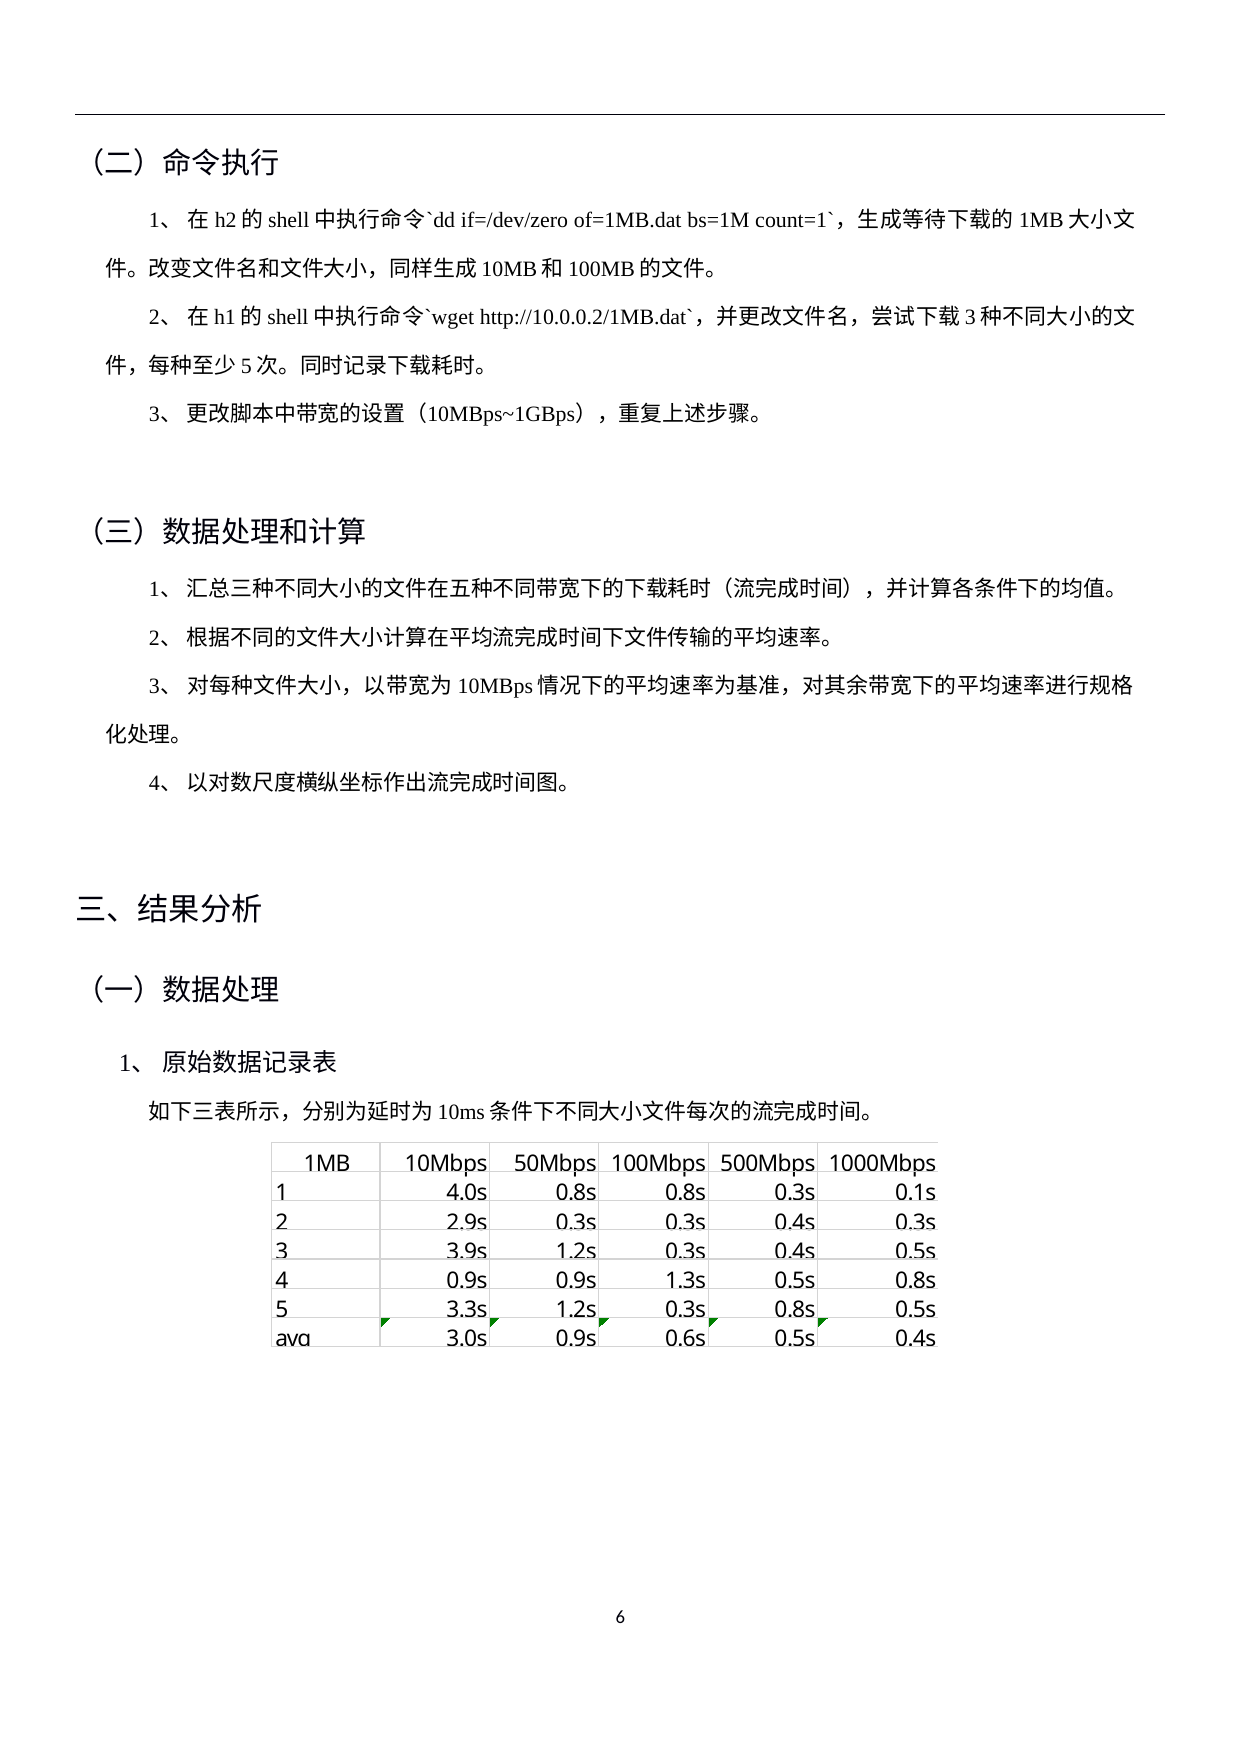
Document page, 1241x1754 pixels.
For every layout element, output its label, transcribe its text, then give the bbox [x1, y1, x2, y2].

text 三、结果分析 [75, 874, 1165, 939]
text （三）数据处理和计算 [75, 498, 1165, 563]
text （一）数据处理 [75, 955, 1165, 1020]
text （二）命令执行 [75, 129, 1165, 194]
text 4、 以对数尺度横纵坐标作出流完成时间图。 [105, 764, 1135, 797]
text 3、 对每种文件大小，以带宽为10MBps情况下的平均速率为基准，对其余带宽下的平均速率进行规格化处理。 [105, 667, 1135, 749]
text 1、 在h2的shell中执行命令`dd if=/dev/zero of=1MB.dat bs=1M count=1`，生成等待下载的1MB大小文件。改变文件名和文件大小，同样生成10MB和100MB的文件。 [105, 202, 1135, 283]
text 3、 更改脚本中带宽的设置（10MBps~1GBps），重复上述步骤。 [105, 396, 1135, 428]
text 2、 根据不同的文件大小计算在平均流完成时间下文件传输的平均速率。 [105, 619, 1135, 652]
list 原始数据记录表 [119, 1028, 1165, 1093]
text 如下三表所示，分别为延时为10ms条件下不同大小文件每次的流完成时间。 [105, 1093, 1135, 1126]
text 1、 汇总三种不同大小的文件在五种不同带宽下的下载耗时（流完成时间），并计算各条件下的均值。 [105, 571, 1135, 603]
text 2、 在h1的shell中执行命令`wget http://10.0.0.2/1MB.dat`，并更改文件名，尝试下载3种不同大小的文件，每种至少5次。同时记录下载耗时。 [105, 299, 1135, 380]
